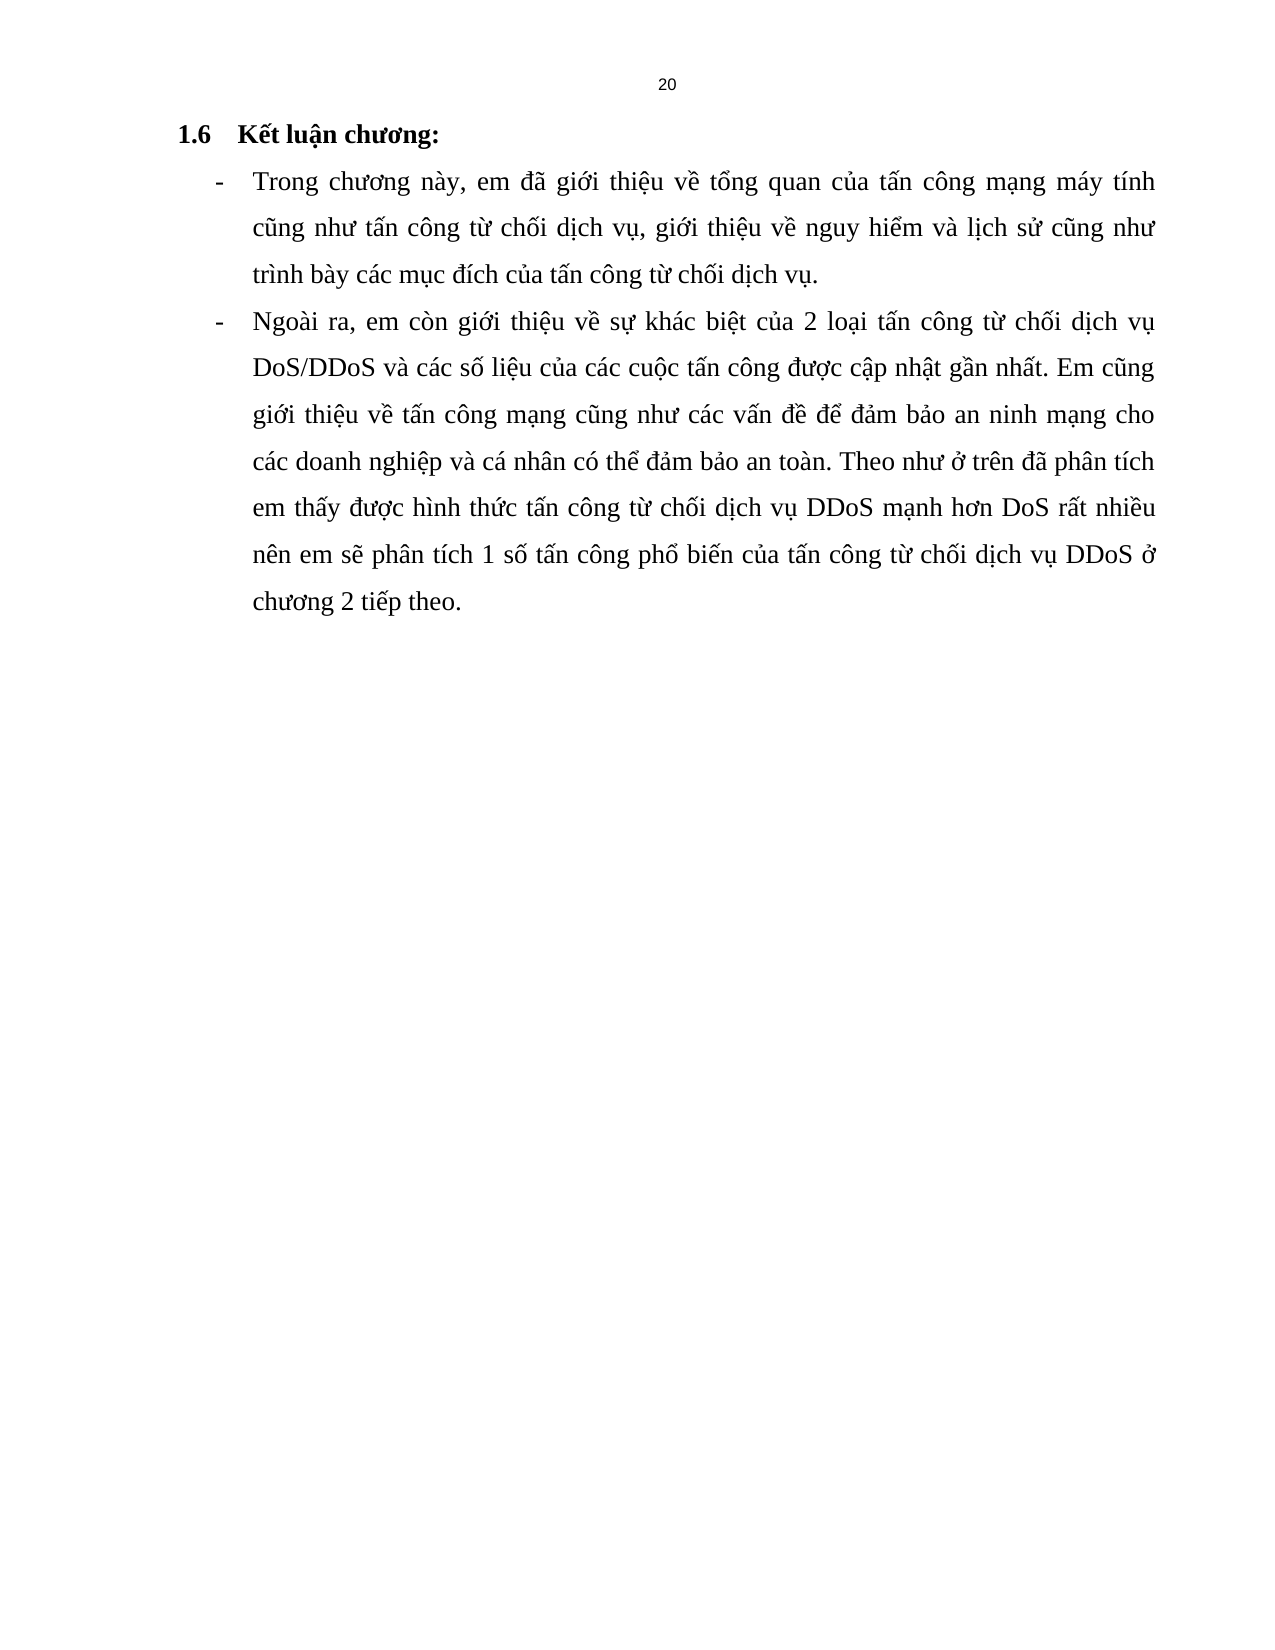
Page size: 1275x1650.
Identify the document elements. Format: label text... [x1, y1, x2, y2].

subtitle Kết luận chương: [177, 118, 1157, 149]
list Trong chương này, em đã giới thiệu về tổng quan của tấn công mạng máy tính cũng như tấn công từ chối dịch vụ, giới thiệu về nguy hiểm và lịch sử cũng như trình bày các mục đích của tấn công từ chối dịch vụ. [215, 165, 1157, 289]
list Ngoài ra, em còn giới thiệu về sự khác biệt của 2 loại tấn công từ chối dịch vụ DoS/DDoS và các số liệu của các cuộc tấn công được cập nhật gần nhất. Em cũng giới thiệu về tấn công mạng cũng như các vấn đề để đảm bảo an ninh mạng cho các doanh nghiệp và cá nhân có thể đảm bảo an toàn. Theo như ở trên đã phân tích em thấy được hình thức tấn công từ chối dịch vụ DDoS mạnh hơn DoS rất nhiều nên em sẽ phân tích 1 số tấn công phổ biến của tấn công từ chối dịch vụ DDoS ở chương 2 tiếp theo. [215, 305, 1157, 616]
